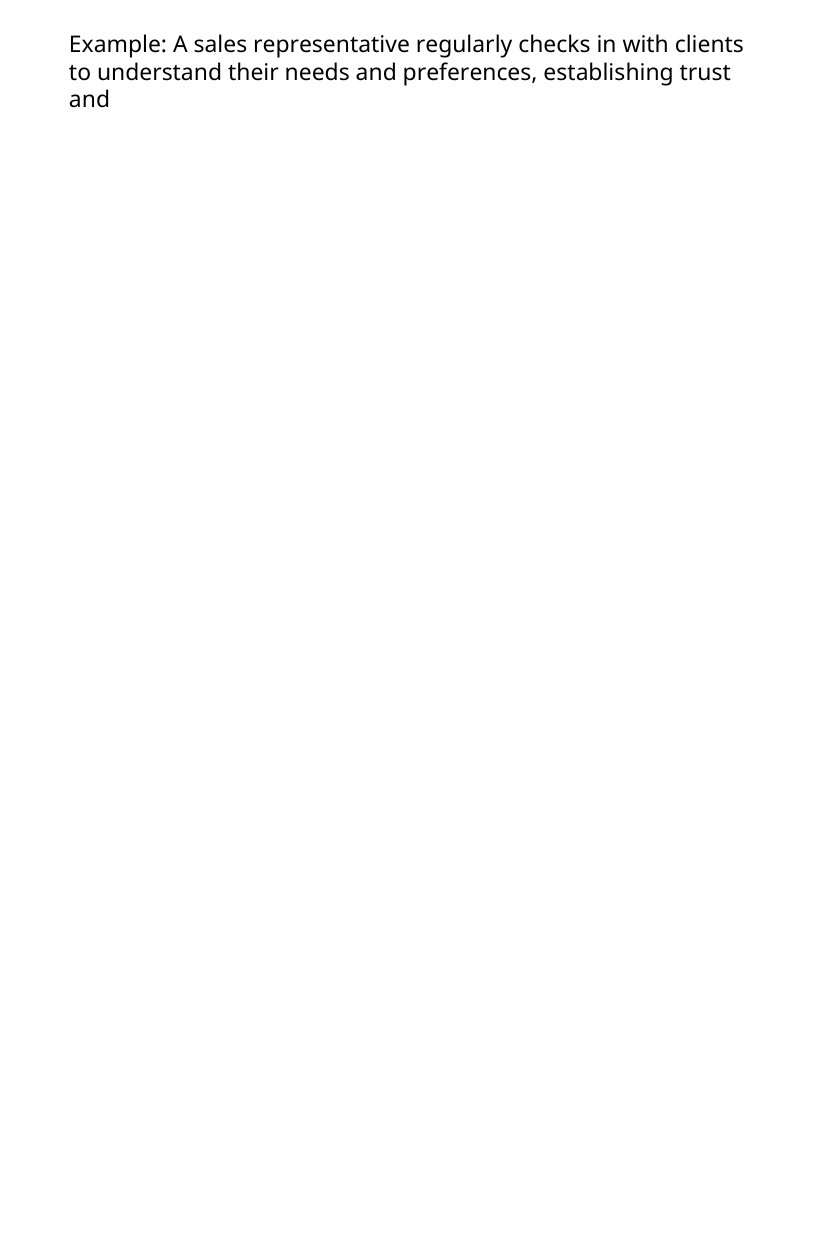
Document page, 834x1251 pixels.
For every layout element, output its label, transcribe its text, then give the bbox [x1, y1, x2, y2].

text Example: A sales representative regularly checks in with clients to understand their needs and preferences, establishing trust and [69, 31, 753, 113]
